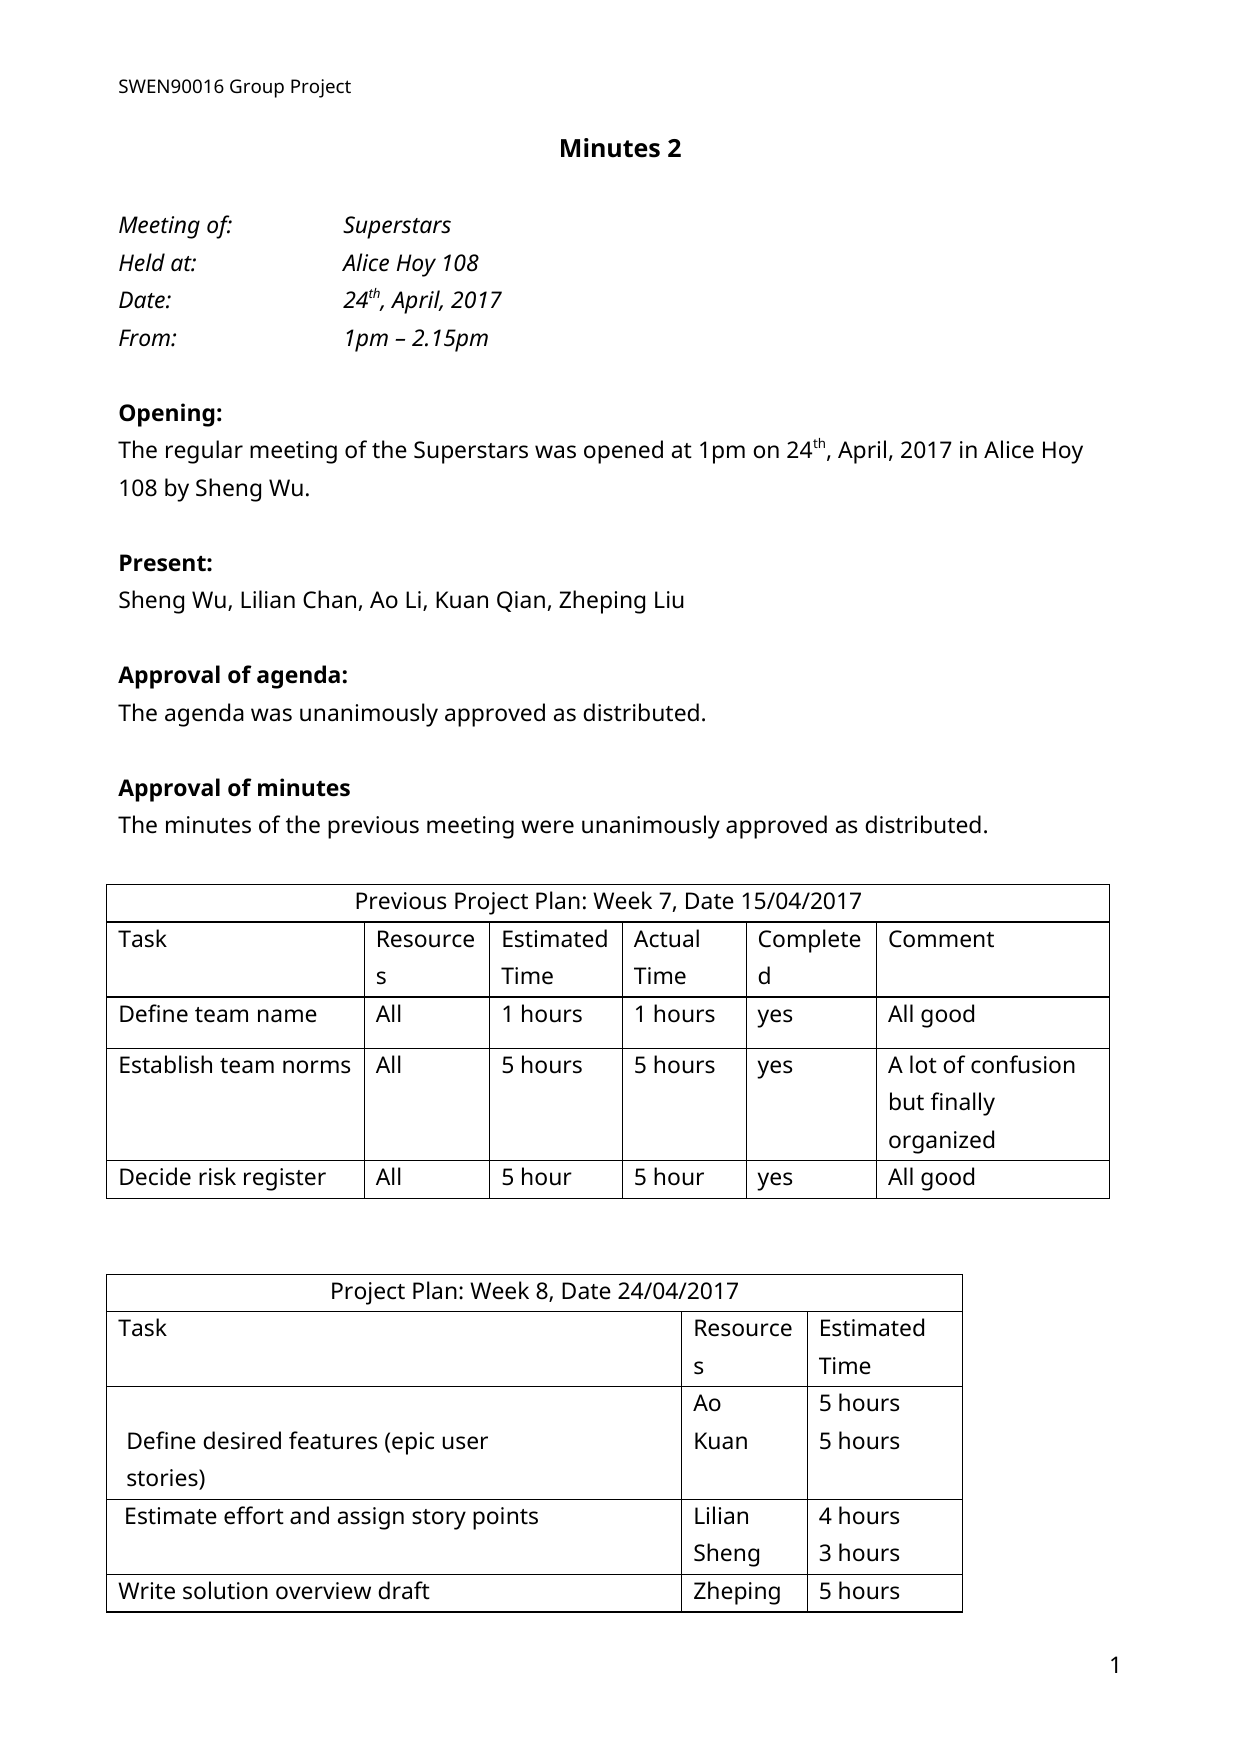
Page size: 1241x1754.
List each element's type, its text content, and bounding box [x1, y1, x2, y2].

table_cell Zheping [682, 1575, 807, 1611]
text Present: [118, 546, 1122, 578]
table_cell 5 hours [490, 1049, 622, 1160]
table_cell Write solution overview draft [107, 1575, 681, 1611]
table_cell Resources [682, 1312, 807, 1386]
table_cell Lilian Sheng [682, 1500, 807, 1574]
table_cell [107, 1387, 681, 1499]
table_header Previous Project Plan: Week 7, Date 15/04/2017 [107, 885, 1109, 921]
table_cell Estimated Time [808, 1312, 962, 1386]
table_cell Task [107, 923, 364, 996]
table_cell 5 hour [490, 1161, 622, 1198]
table_cell 5 hours [808, 1575, 962, 1611]
table_cell Estimated Time [490, 923, 622, 996]
table_cell Ao Kuan [682, 1387, 807, 1499]
table_cell Estimate effort and assign story points [107, 1500, 681, 1574]
table_cell Actual Time [623, 923, 746, 996]
subtitle Minutes 2 [118, 131, 1122, 165]
table_cell 1 hours [490, 998, 622, 1048]
text Sheng Wu, Lilian Chan, Ao Li, Kuan Qian, Zheping Liu [118, 584, 1122, 615]
table_cell Completed [747, 923, 876, 996]
text The minutes of the previous meeting were unanimously approved as distributed. [118, 809, 1122, 840]
table_cell yes [747, 998, 876, 1048]
text Approval of agenda: [118, 659, 1122, 690]
table_cell All good [877, 998, 1109, 1048]
table_cell 1 hours [623, 998, 746, 1048]
table_cell All [365, 1161, 489, 1198]
text Held at: Alice Hoy 108 [118, 246, 1122, 278]
text Opening: [118, 396, 1122, 428]
text Approval of minutes [118, 771, 1122, 803]
table_cell Decide risk register [107, 1161, 364, 1198]
table_cell All [365, 1049, 489, 1160]
table_cell 5 hours [623, 1049, 746, 1160]
table_cell All good [877, 1161, 1109, 1198]
table_cell 4 hours 3 hours [808, 1500, 962, 1574]
table_cell 5 hours 5 hours [808, 1387, 962, 1499]
table_cell Define team name [107, 998, 364, 1048]
text The regular meeting of the Superstars was opened at 1pm on 24th, April, 2017 in Alice Hoy 108 by Sheng Wu. [118, 434, 1122, 503]
table_cell Establish team norms [107, 1049, 364, 1160]
text Date: 24th, April, 2017 [118, 284, 1122, 315]
text Meeting of: Superstars [118, 209, 1122, 240]
table_cell A lot of confusion but finally organized [877, 1049, 1109, 1160]
text The agenda was unanimously approved as distributed. [118, 696, 1122, 728]
table_cell yes [747, 1049, 876, 1160]
table_cell Task [107, 1312, 681, 1386]
table_header Project Plan: Week 8, Date 24/04/2017 [107, 1275, 962, 1311]
table_cell 5 hour [623, 1161, 746, 1198]
table_cell All [365, 998, 489, 1048]
table_cell Resources [365, 923, 489, 996]
table_cell yes [747, 1161, 876, 1198]
table_cell Comment [877, 923, 1109, 996]
text From: 1pm – 2.15pm [118, 321, 1122, 353]
